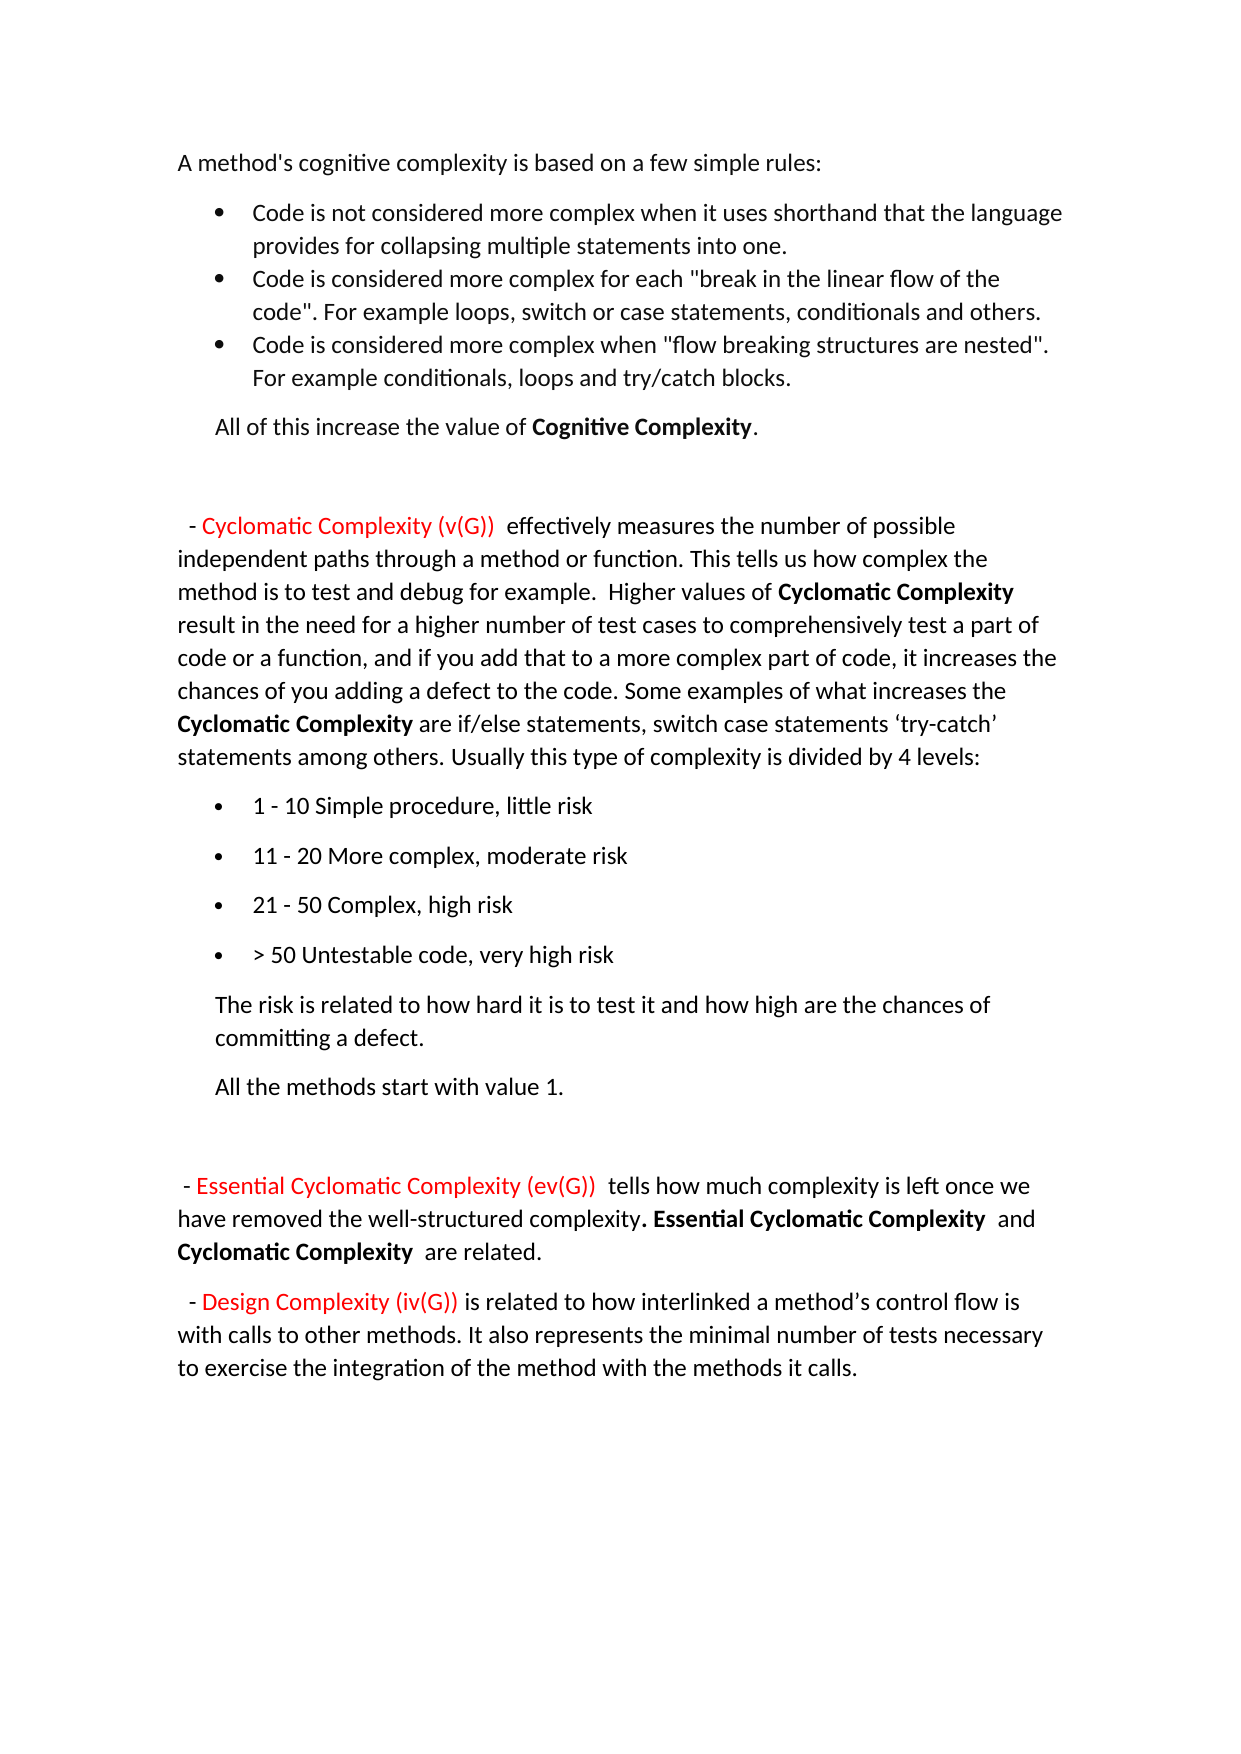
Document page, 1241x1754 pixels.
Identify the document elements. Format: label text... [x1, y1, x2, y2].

text - Cyclomatic Complexity (v(G)) effectively measures the number of possible independent paths through a method or function. This tells us how complex the method is to test and debug for example. Higher values of Cyclomatic Complexity result in the need for a higher number of test cases to comprehensively test a part of code or a function, and if you add that to a more complex part of code, it increases the chances of you adding a defect to the code. Some examples of what increases the Cyclomatic Complexity are if/else statements, switch case statements ‘try-catch’ statements among others. Usually this type of complexity is divided by 4 levels: [177, 511, 1063, 771]
list 11 - 20 More complex, moderate risk [215, 840, 1063, 871]
text The risk is related to how hard it is to test it and how high are the chances of committing a defect. [215, 989, 1063, 1052]
list Code is considered more complex for each "break in the linear flow of the code". For example loops, switch or case statements, conditionals and others. [215, 263, 1063, 326]
list 21 - 50 Complex, high risk [215, 890, 1063, 920]
text A method's cognitive complexity is based on a few simple rules: [177, 148, 1063, 178]
text All the methods start with value 1. [215, 1071, 1063, 1102]
text All of this increase the value of Cognitive Complexity. [215, 411, 1063, 442]
list 1 - 10 Simple procedure, little risk [215, 791, 1063, 821]
list > 50 Untestable code, very high risk [215, 939, 1063, 970]
text - Essential Cyclomatic Complexity (ev(G)) tells how much complexity is left once we have removed the well-structured complexity. Essential Cyclomatic Complexity and Cyclomatic Complexity are related. [177, 1171, 1063, 1267]
list Code is considered more complex when "flow breaking structures are nested". For example conditionals, loops and try/catch blocks. [215, 329, 1063, 392]
list Code is not considered more complex when it uses shorthand that the language provides for collapsing multiple statements into one. [215, 197, 1063, 261]
text - Design Complexity (iv(G)) is related to how interlinked a method’s control flow is with calls to other methods. It also represents the minimal number of tests necessary to exercise the integration of the method with the methods it calls. [177, 1286, 1063, 1382]
